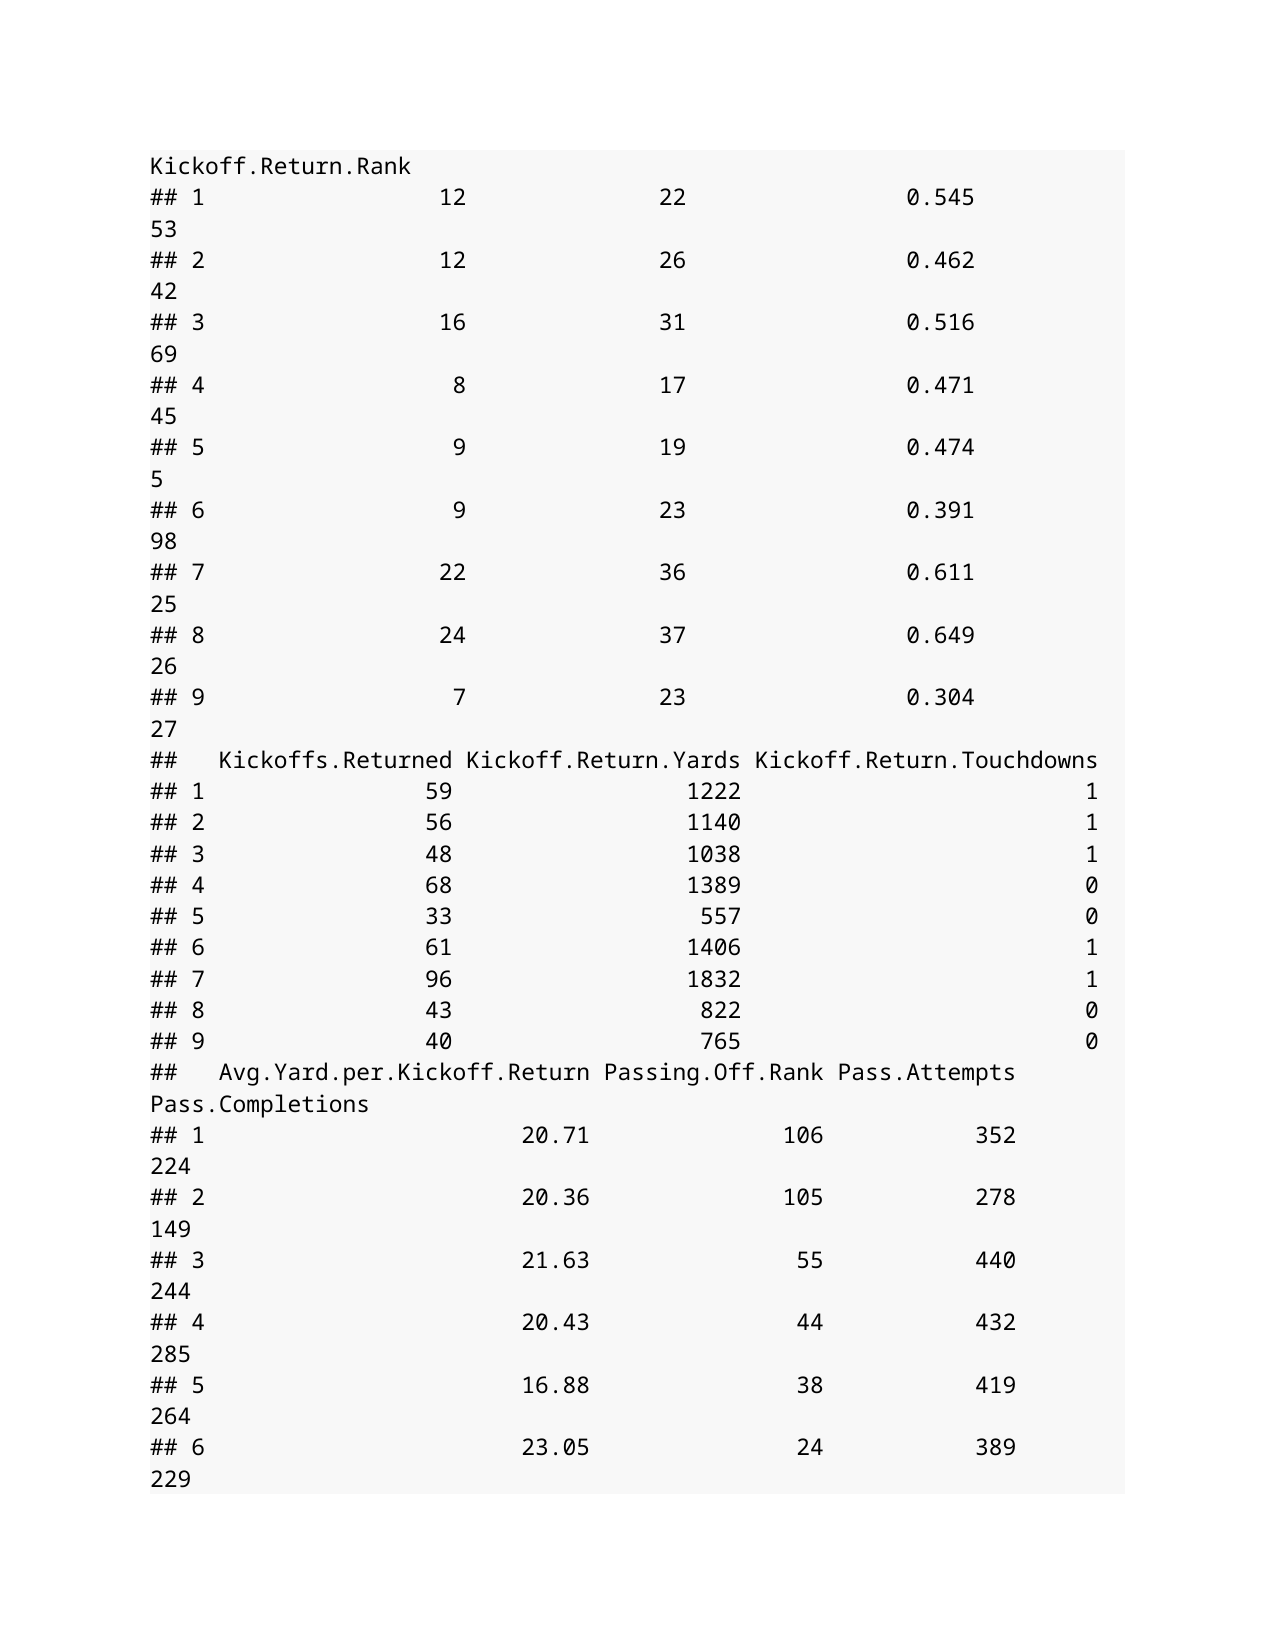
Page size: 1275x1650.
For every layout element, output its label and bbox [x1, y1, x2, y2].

text [150, 150, 1125, 1494]
